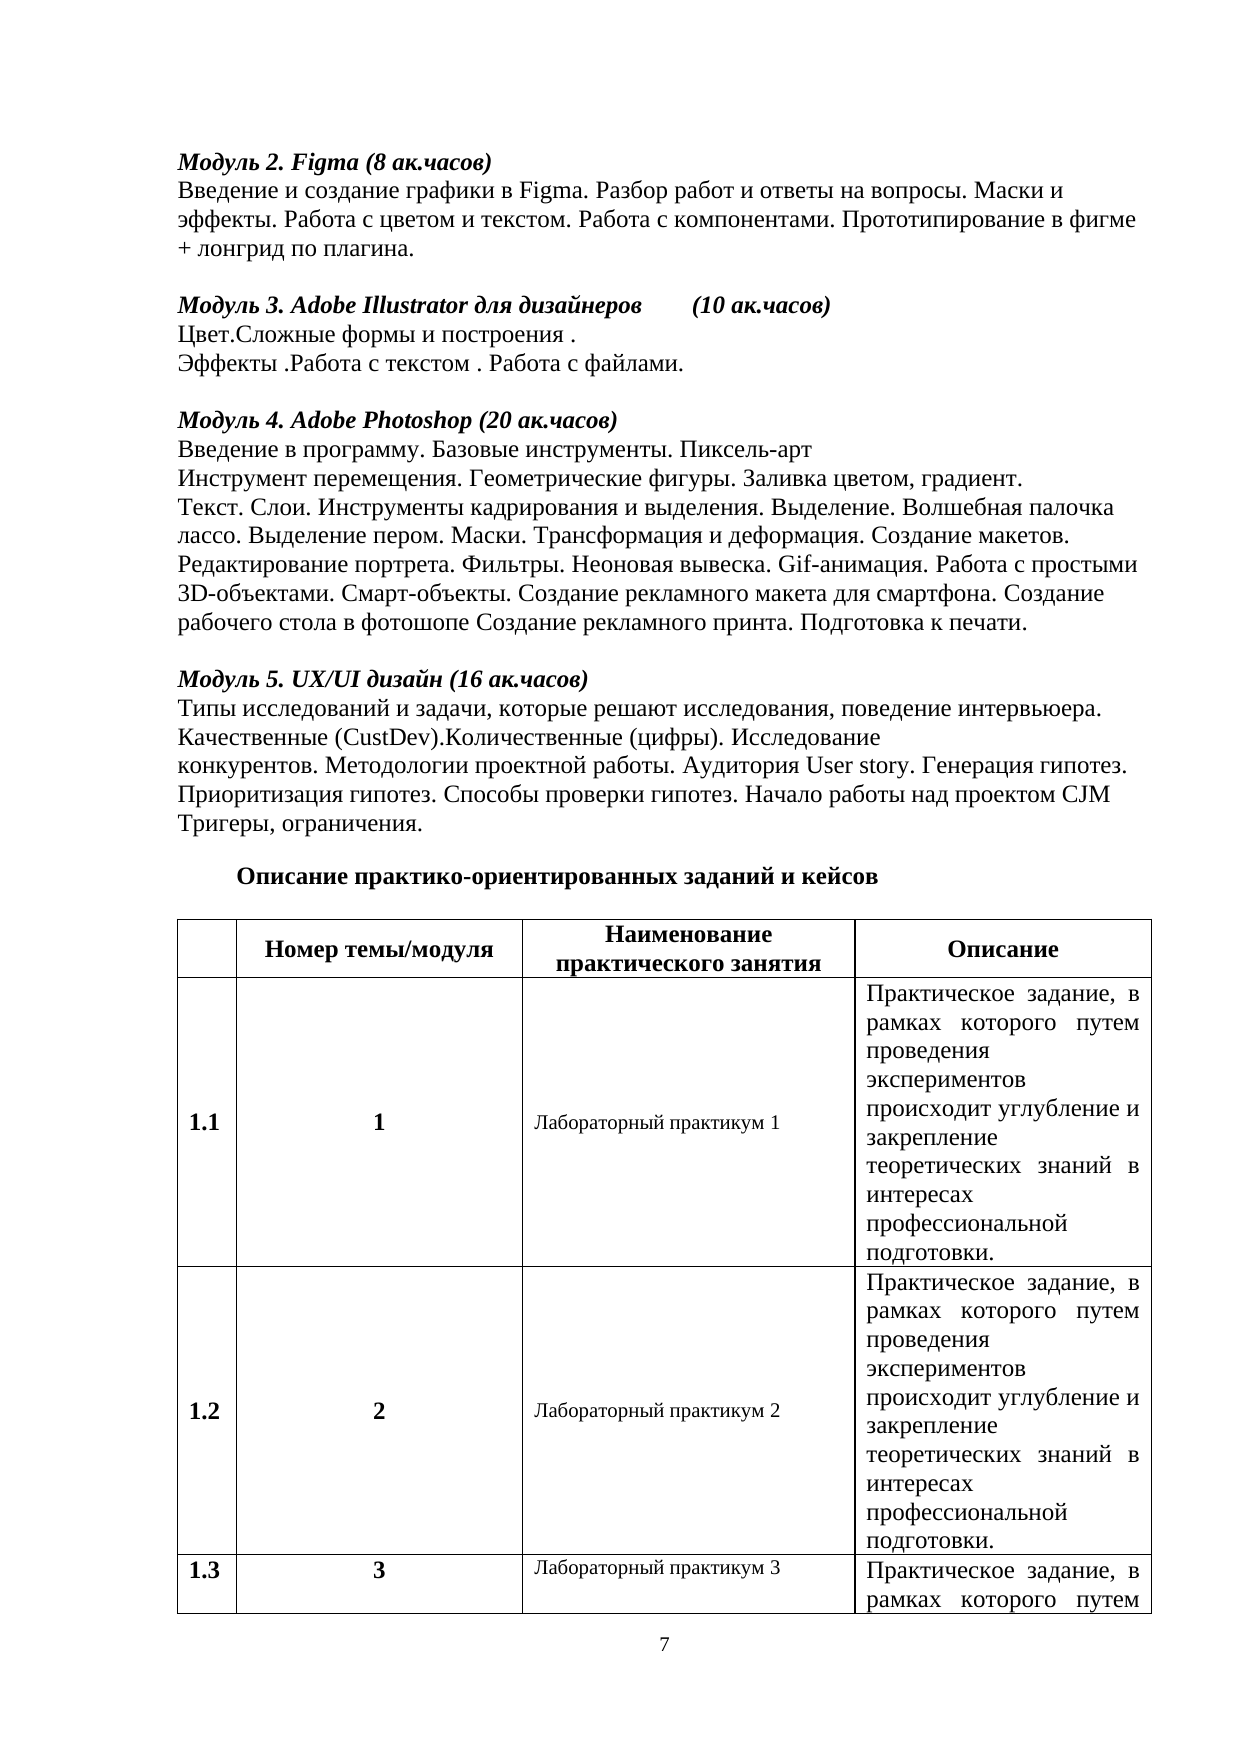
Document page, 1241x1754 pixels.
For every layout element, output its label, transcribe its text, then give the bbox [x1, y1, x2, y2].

text Инструмент перемещения. Геометрические фигуры. Заливка цветом, градиент. Текст. Слои. Инструменты кадрирования и выделения. Выделение. Волшебная палочка лассо. Выделение пером. Маски. Трансформация и деформация. Создание макетов. Редактирование портрета. Фильтры. Неоновая вывеска. Gif-анимация. Работа с простыми 3D-объектами. Смарт-объекты. Создание рекламного макета для смартфона. Создание рабочего стола в фотошопе Создание рекламного принта. Подготовка к печати. [177, 463, 1152, 636]
text Модуль 2. Figma (8 ак.часов) [177, 147, 1152, 176]
text Эффекты .Работа с текстом . Работа с файлами. [177, 348, 1152, 377]
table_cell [523, 1555, 854, 1613]
text Цвет.Сложные формы и построения . [177, 319, 1152, 348]
table_header [178, 920, 236, 977]
table_header Описание [856, 920, 1151, 977]
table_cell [856, 1555, 1151, 1613]
text Типы исследований и задачи, которые решают исследования, поведение интервьюера. Качественные (CustDev).Количественные (цифры). Исследование конкурентов. Методологии проектной работы. Аудитория User story. Генерация гипотез. Приоритизация гипотез. Способы проверки гипотез. Начало работы над проектом CJM Тригеры, ограничения. [177, 693, 1152, 837]
table_cell Лабораторный практикум 2 [523, 1267, 854, 1554]
text Модуль 5. UX/UI дизайн (16 ак.часов) [177, 664, 1152, 693]
table_cell 1.2 [178, 1267, 236, 1554]
table_cell 3 [237, 1555, 522, 1613]
text Описание практико-ориентированных заданий и кейсов [177, 861, 1152, 890]
text Модуль 3. Adobe Illustrator для дизайнеров (10 ак.часов) [177, 291, 1152, 319]
table_cell 1.3 [178, 1555, 236, 1613]
table_cell 1.1 [178, 978, 236, 1266]
text Введение в программу. Базовые инструменты. Пиксель-арт [177, 434, 1152, 463]
table_header Наименование практического занятия [523, 920, 854, 977]
text Введение и создание графики в Figma. Разбор работ и ответы на вопросы. Маски и эффекты. Работа с цветом и текстом. Работа с компонентами. Прототипирование в фигме + лонгрид по плагина. [177, 176, 1152, 262]
text Модуль 4. Adobe Photoshop (20 ак.часов) [177, 406, 1152, 434]
table_cell Лабораторный практикум 1 [523, 978, 854, 1266]
table_cell 1 [237, 978, 522, 1266]
table_cell 2 [237, 1267, 522, 1554]
table_header Номер темы/модуля [237, 920, 522, 977]
